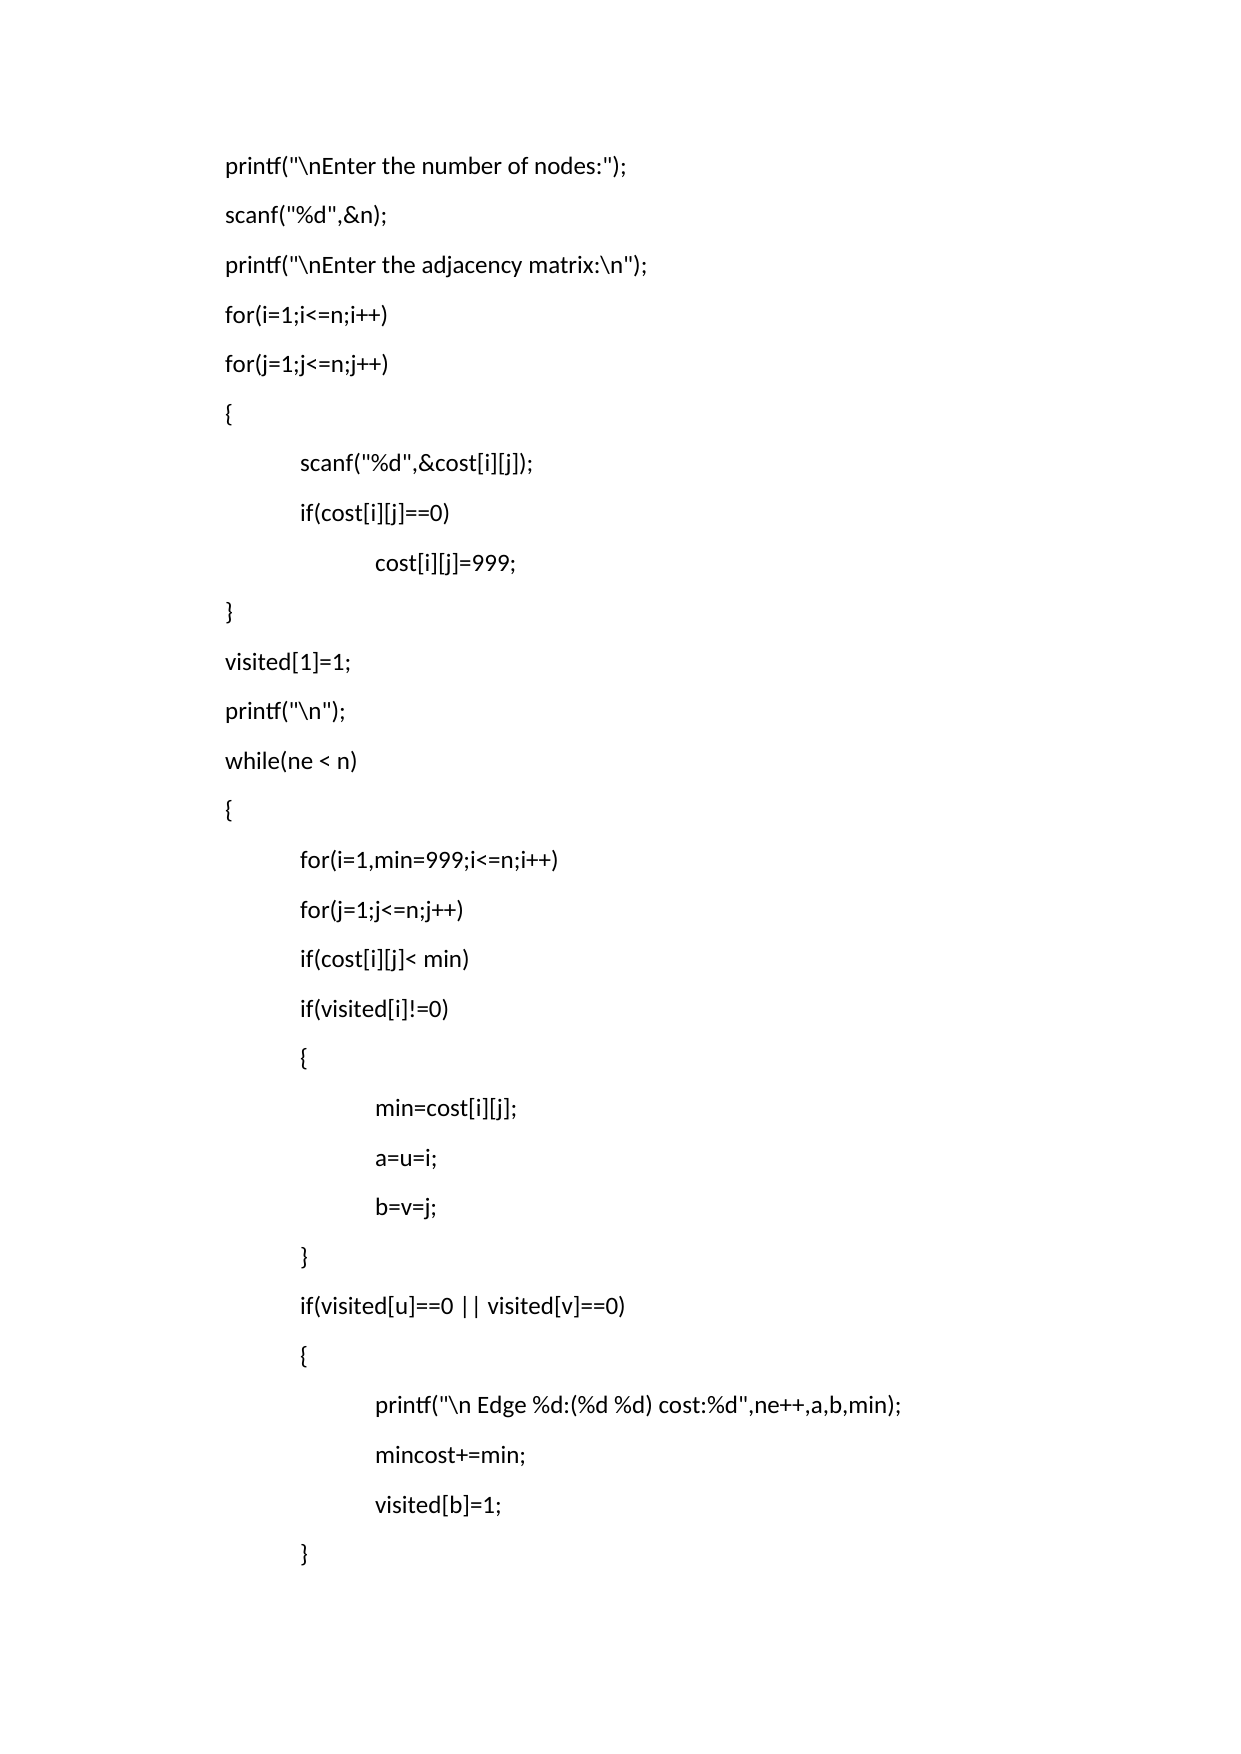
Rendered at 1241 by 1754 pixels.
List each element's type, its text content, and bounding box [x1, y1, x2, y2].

text if(visited[i]!=0) [150, 993, 1090, 1023]
text { [150, 1340, 1090, 1371]
text for(i=1;i<=n;i++) [150, 299, 1090, 329]
text if(visited[u]==0 || visited[v]==0) [150, 1290, 1090, 1321]
text b=v=j; [150, 1191, 1090, 1222]
text visited[1]=1; [150, 646, 1090, 676]
text { [150, 794, 1090, 825]
text scanf("%d",&cost[i][j]); [150, 447, 1090, 478]
text if(cost[i][j]< min) [150, 943, 1090, 974]
text visited[b]=1; [150, 1489, 1090, 1519]
text mincost+=min; [150, 1439, 1090, 1470]
text printf("\nEnter the adjacency matrix:\n"); [150, 249, 1090, 280]
text printf("\n Edge %d:(%d %d) cost:%d",ne++,a,b,min); [150, 1389, 1090, 1420]
text { [150, 1042, 1090, 1073]
text while(ne < n) [150, 745, 1090, 776]
text if(cost[i][j]==0) [150, 497, 1090, 528]
text a=u=i; [150, 1142, 1090, 1172]
text scanf("%d",&n); [150, 199, 1090, 230]
text cost[i][j]=999; [150, 547, 1090, 577]
text { [150, 398, 1090, 428]
text printf("\n"); [150, 695, 1090, 726]
text min=cost[i][j]; [150, 1092, 1090, 1123]
text for(j=1;j<=n;j++) [150, 894, 1090, 924]
text } [150, 596, 1090, 627]
text for(i=1,min=999;i<=n;i++) [150, 844, 1090, 875]
text for(j=1;j<=n;j++) [150, 348, 1090, 379]
text } [150, 1241, 1090, 1271]
text } [150, 1538, 1090, 1569]
text printf("\nEnter the number of nodes:"); [150, 150, 1090, 181]
